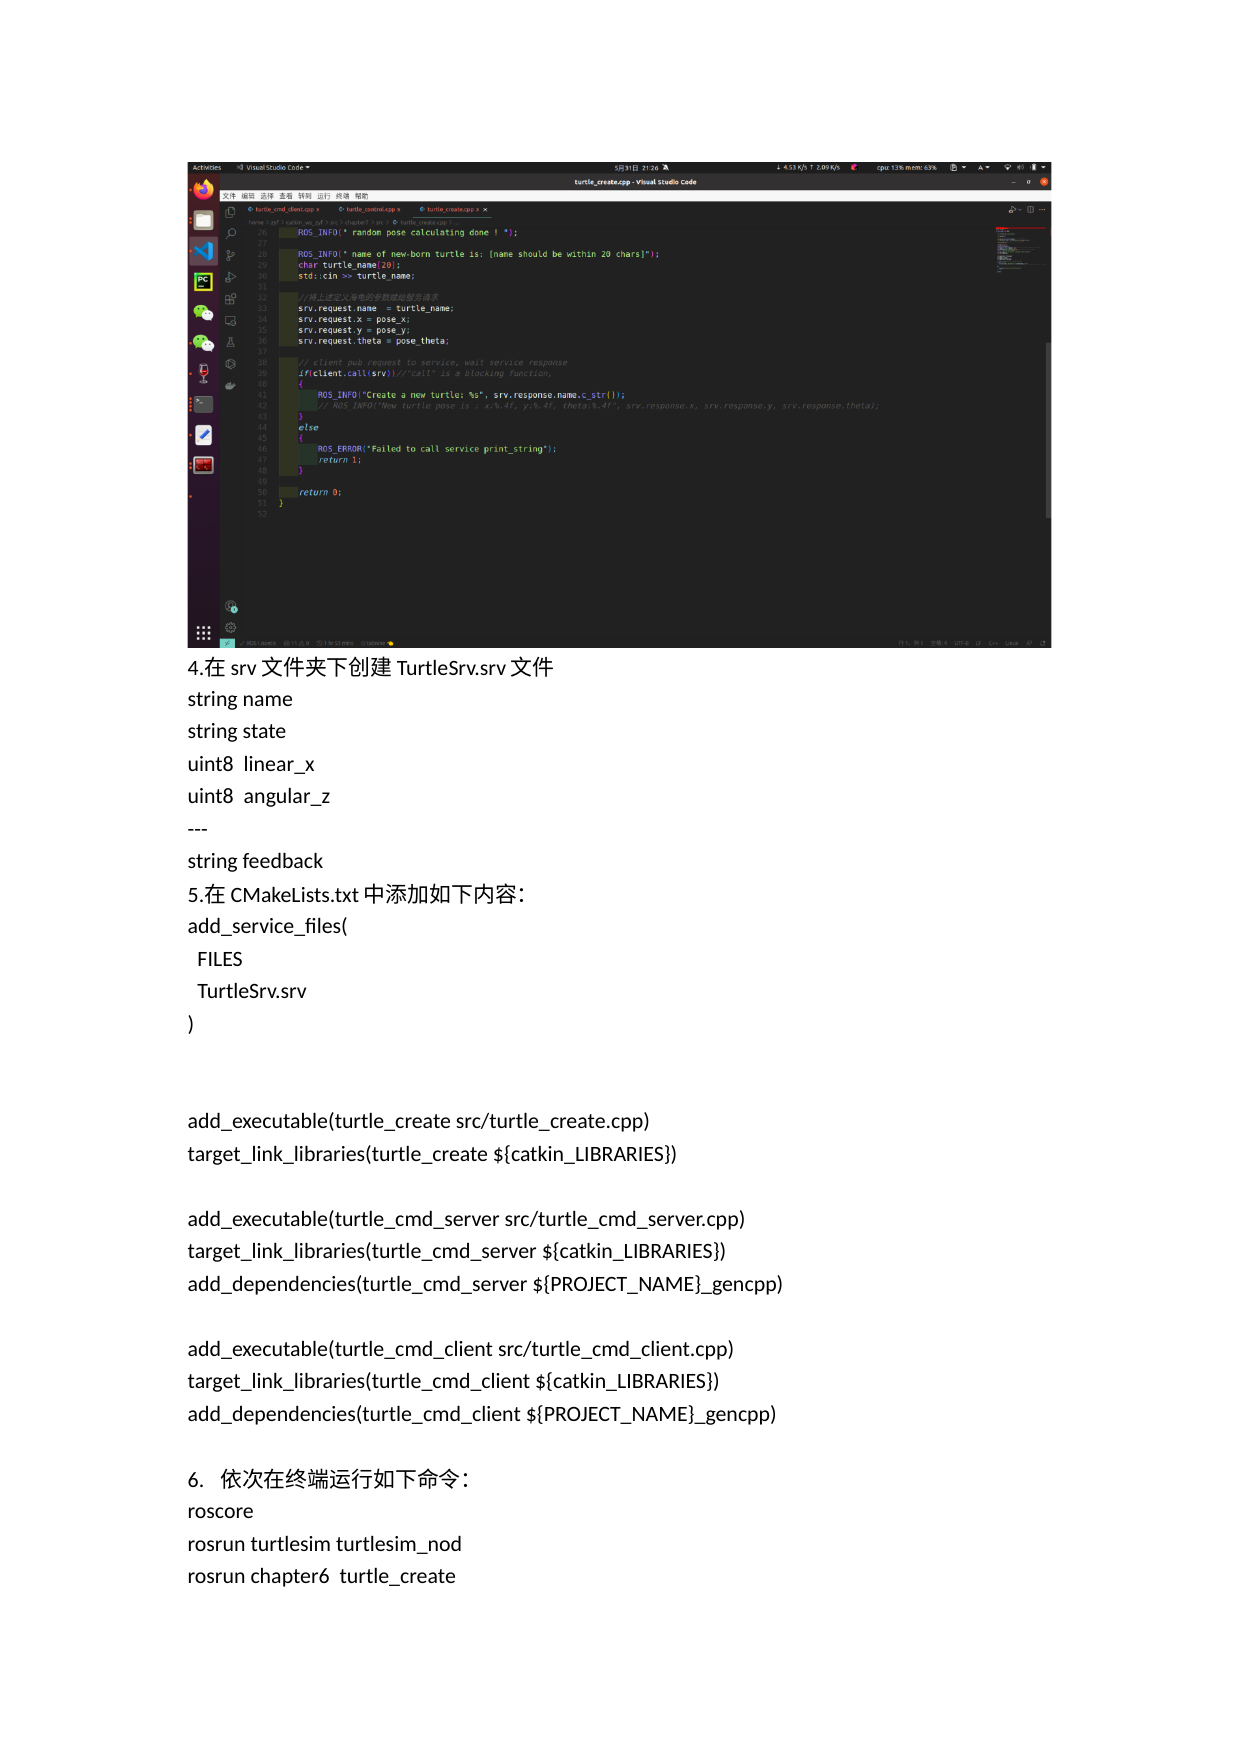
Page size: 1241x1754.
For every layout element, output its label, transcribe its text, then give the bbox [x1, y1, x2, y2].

list target_link_libraries(turtle_create ${catkin_LIBRARIES}) [187, 1137, 1053, 1169]
list rosrun turtlesim turtlesim_nod [187, 1527, 1053, 1559]
list roscore [187, 1494, 1053, 1527]
list add_service_files( [187, 909, 1053, 942]
list add_dependencies(turtle_cmd_server ${PROJECT_NAME}_gencpp) [187, 1267, 1053, 1299]
text 4.在srv文件夹下创建TurtleSrv.srv文件 [187, 649, 1053, 682]
text string state [187, 714, 1053, 747]
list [187, 1559, 1053, 1592]
list ) [187, 1007, 1053, 1039]
list add_executable(turtle_create src/turtle_create.cpp) [187, 1104, 1053, 1137]
list FILES [187, 942, 1053, 974]
list TurtleSrv.srv [187, 974, 1053, 1007]
picture [187, 162, 1052, 648]
list target_link_libraries(turtle_cmd_client ${catkin_LIBRARIES}) [187, 1364, 1053, 1397]
text uint8 angular_z [187, 779, 1053, 812]
list 依次在终端运行如下命令： [187, 1462, 1053, 1494]
list add_executable(turtle_cmd_client src/turtle_cmd_client.cpp) [187, 1332, 1053, 1364]
list target_link_libraries(turtle_cmd_server ${catkin_LIBRARIES}) [187, 1234, 1053, 1267]
text uint8 linear_x [187, 747, 1053, 779]
list 5.在CMakeLists.txt中添加如下内容： [187, 877, 1053, 909]
text string feedback [187, 844, 1053, 877]
list add_dependencies(turtle_cmd_client ${PROJECT_NAME}_gencpp) [187, 1397, 1053, 1429]
text --- [187, 812, 1053, 844]
list add_executable(turtle_cmd_server src/turtle_cmd_server.cpp) [187, 1202, 1053, 1234]
text string name [187, 682, 1053, 714]
